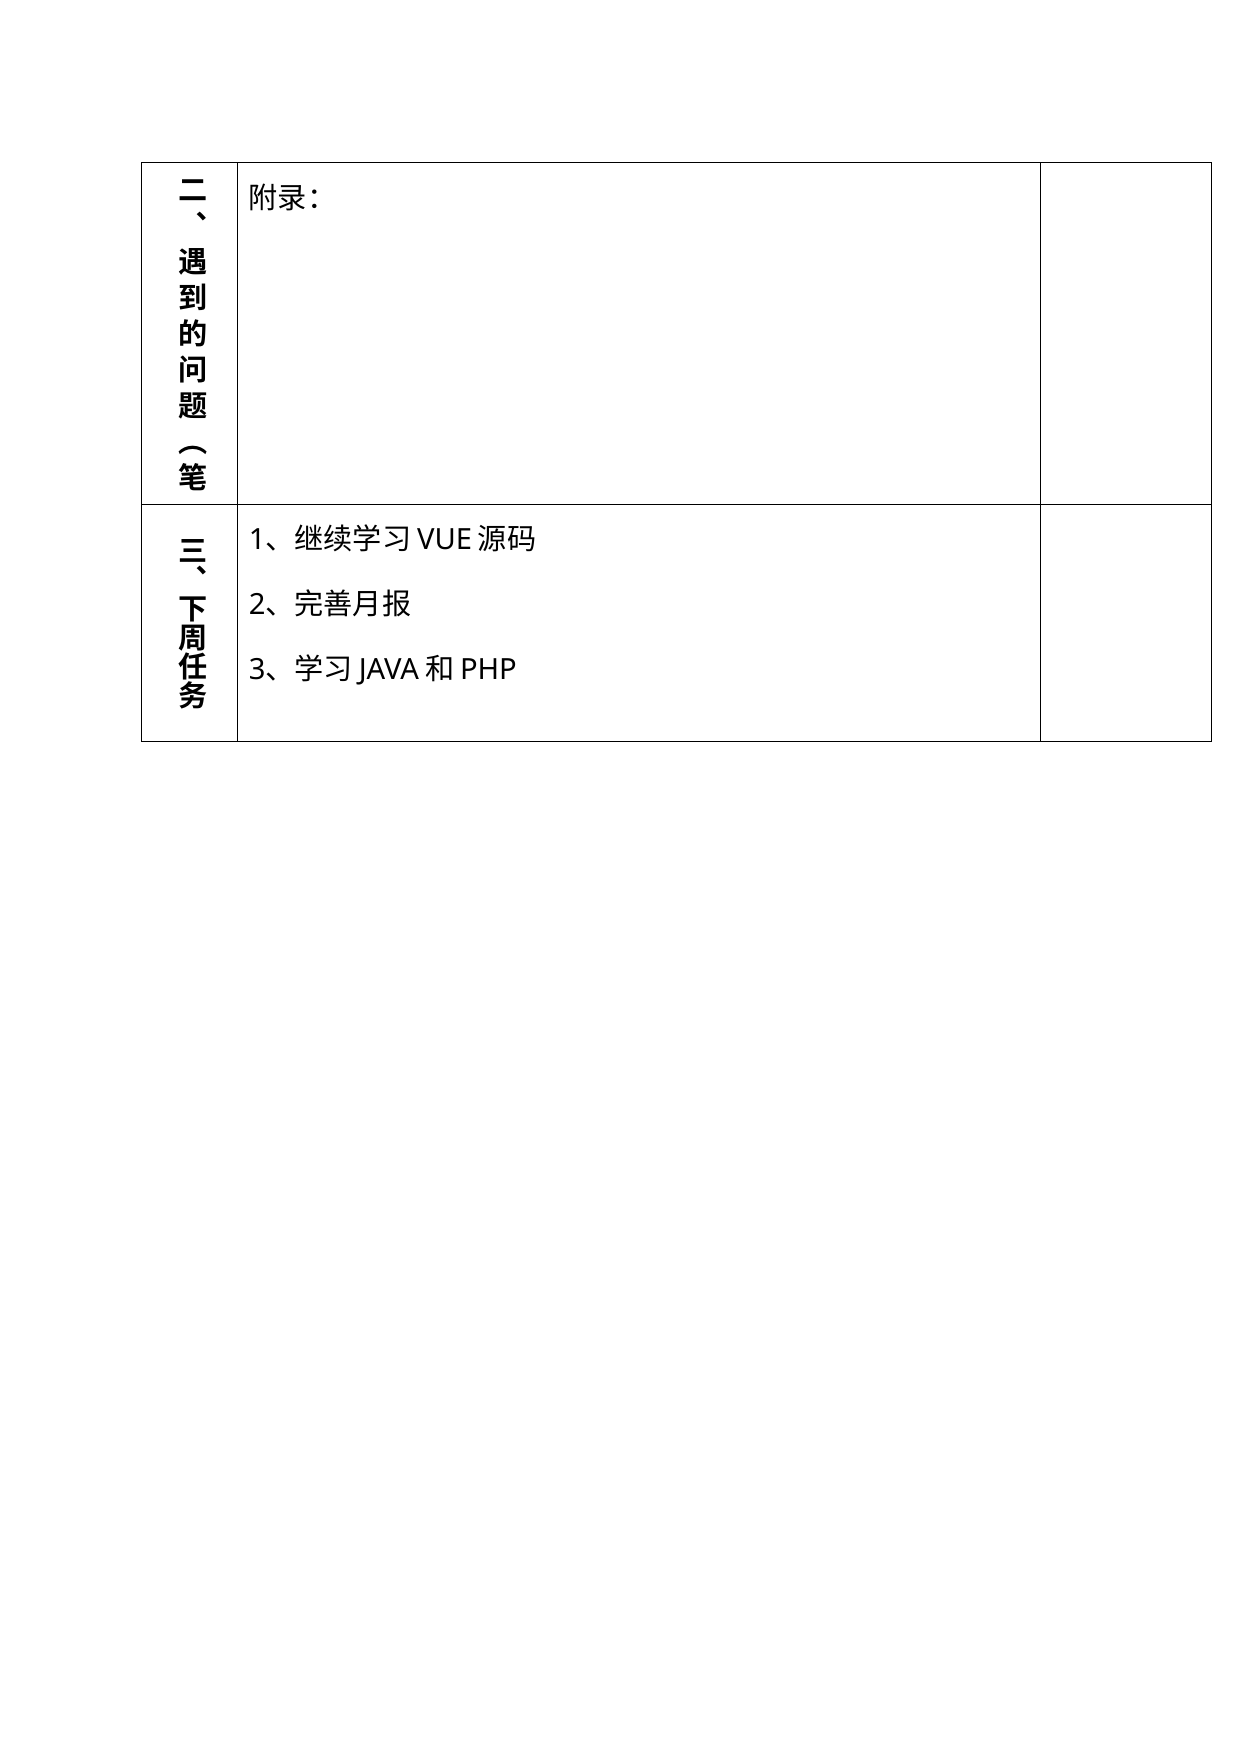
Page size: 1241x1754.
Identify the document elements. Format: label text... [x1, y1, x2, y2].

table_cell 附录： [238, 163, 1040, 503]
table_cell [1041, 505, 1211, 741]
table_cell 1、继续学习VUE源码 2、完善月报 3、学习JAVA和PHP [238, 505, 1040, 741]
table_cell 三、下周任务 [142, 505, 237, 741]
table_cell [1041, 163, 1211, 503]
table_cell 二、遇到的问题（笔记） [142, 163, 237, 503]
